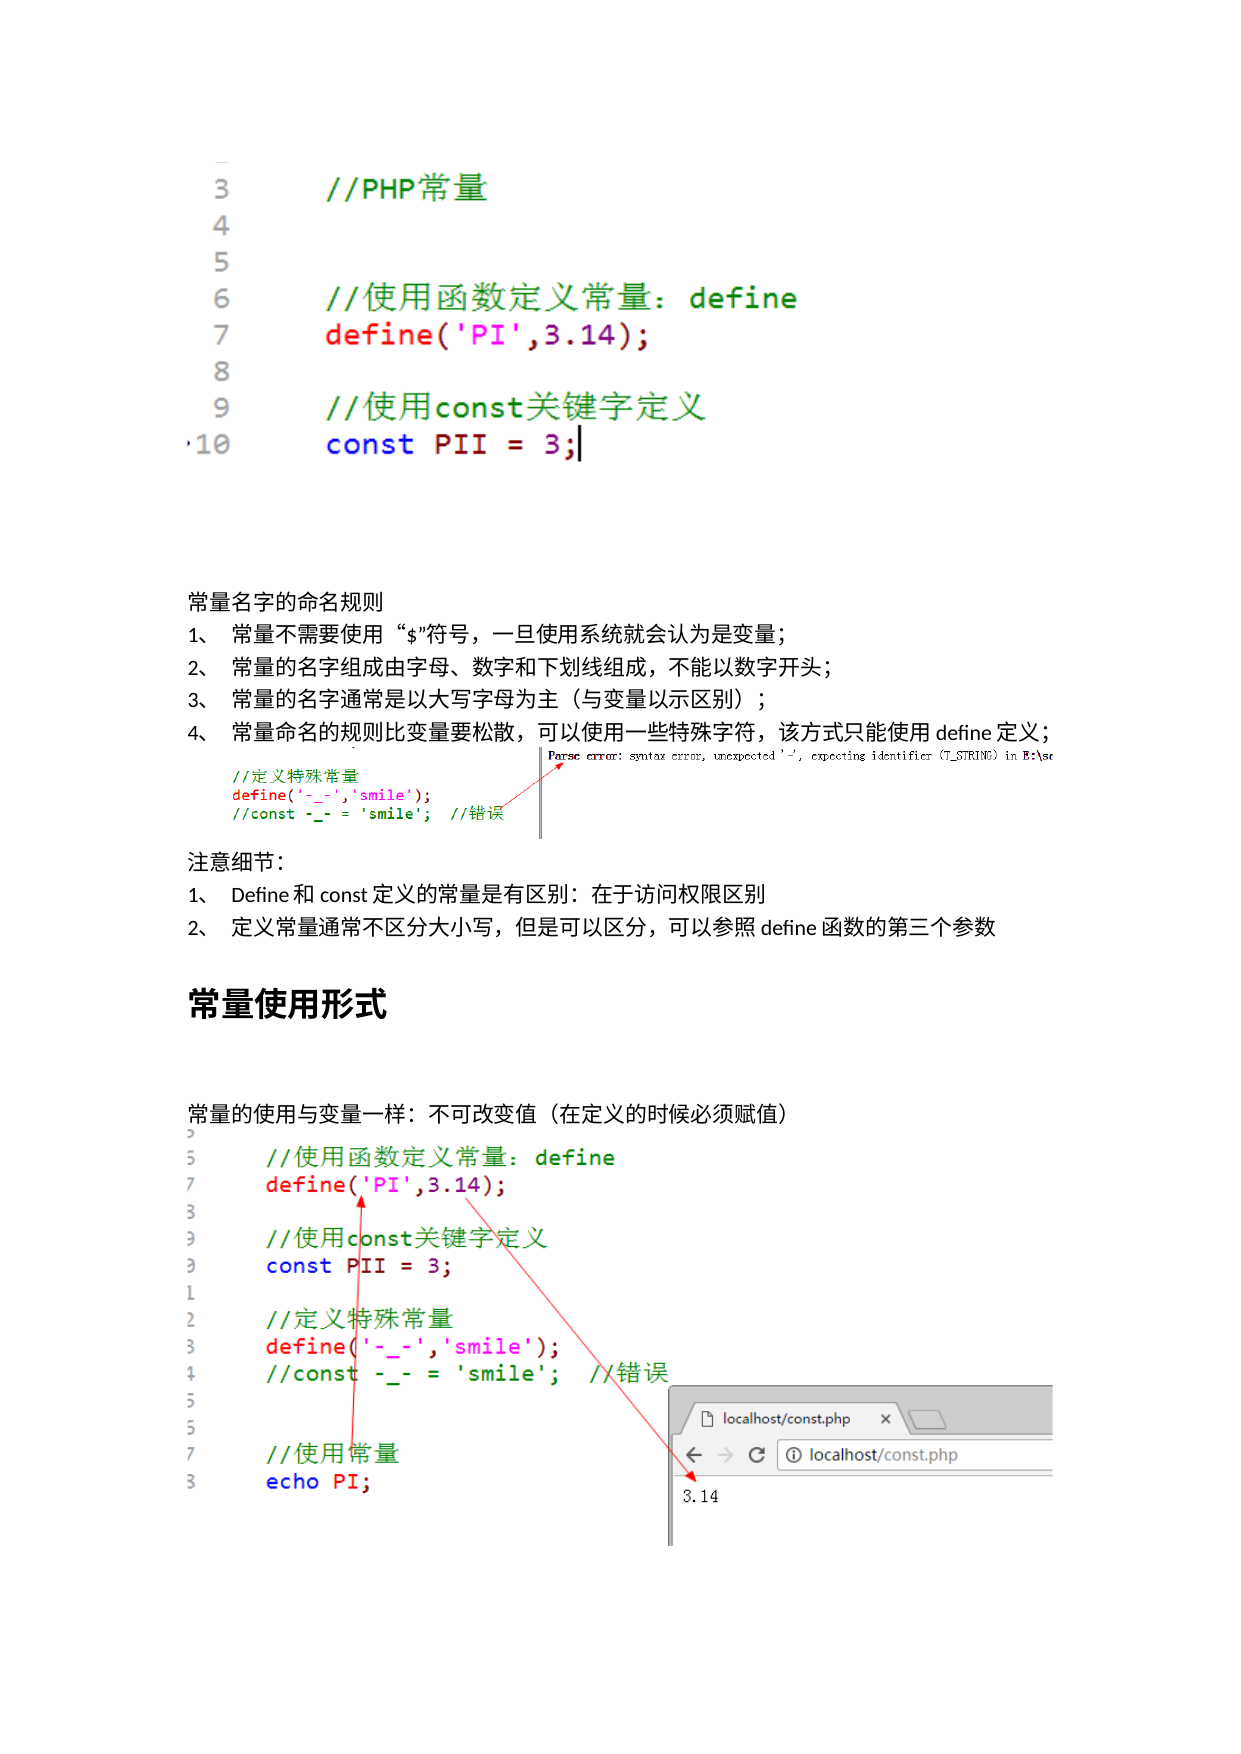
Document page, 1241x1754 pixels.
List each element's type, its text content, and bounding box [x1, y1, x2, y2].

text 1、 常量不需要使用“$”符号，一旦使用系统就会认为是变量； [187, 617, 1053, 649]
text 1、 Define和const定义的常量是有区别：在于访问权限区别 [187, 877, 1053, 909]
subtitle 常量使用形式 [187, 969, 1053, 1034]
text 3、 常量的名字通常是以大写字母为主（与变量以示区别）； [187, 682, 1053, 714]
text 常量名字的命名规则 [187, 584, 1053, 617]
text 注意细节： [187, 844, 1053, 877]
text 常量的使用与变量一样：不可改变值（在定义的时候必须赋值） [187, 1096, 1053, 1128]
picture [187, 162, 1053, 521]
text 4、 常量命名的规则比变量要松散，可以使用一些特殊字符，该方式只能使用define定义； [187, 714, 1053, 747]
picture [187, 1128, 1053, 1546]
text 2、 定义常量通常不区分大小写，但是可以区分，可以参照define函数的第三个参数 [187, 909, 1053, 942]
text 2、 常量的名字组成由字母、数字和下划线组成，不能以数字开头； [187, 649, 1053, 682]
picture [187, 747, 1053, 839]
